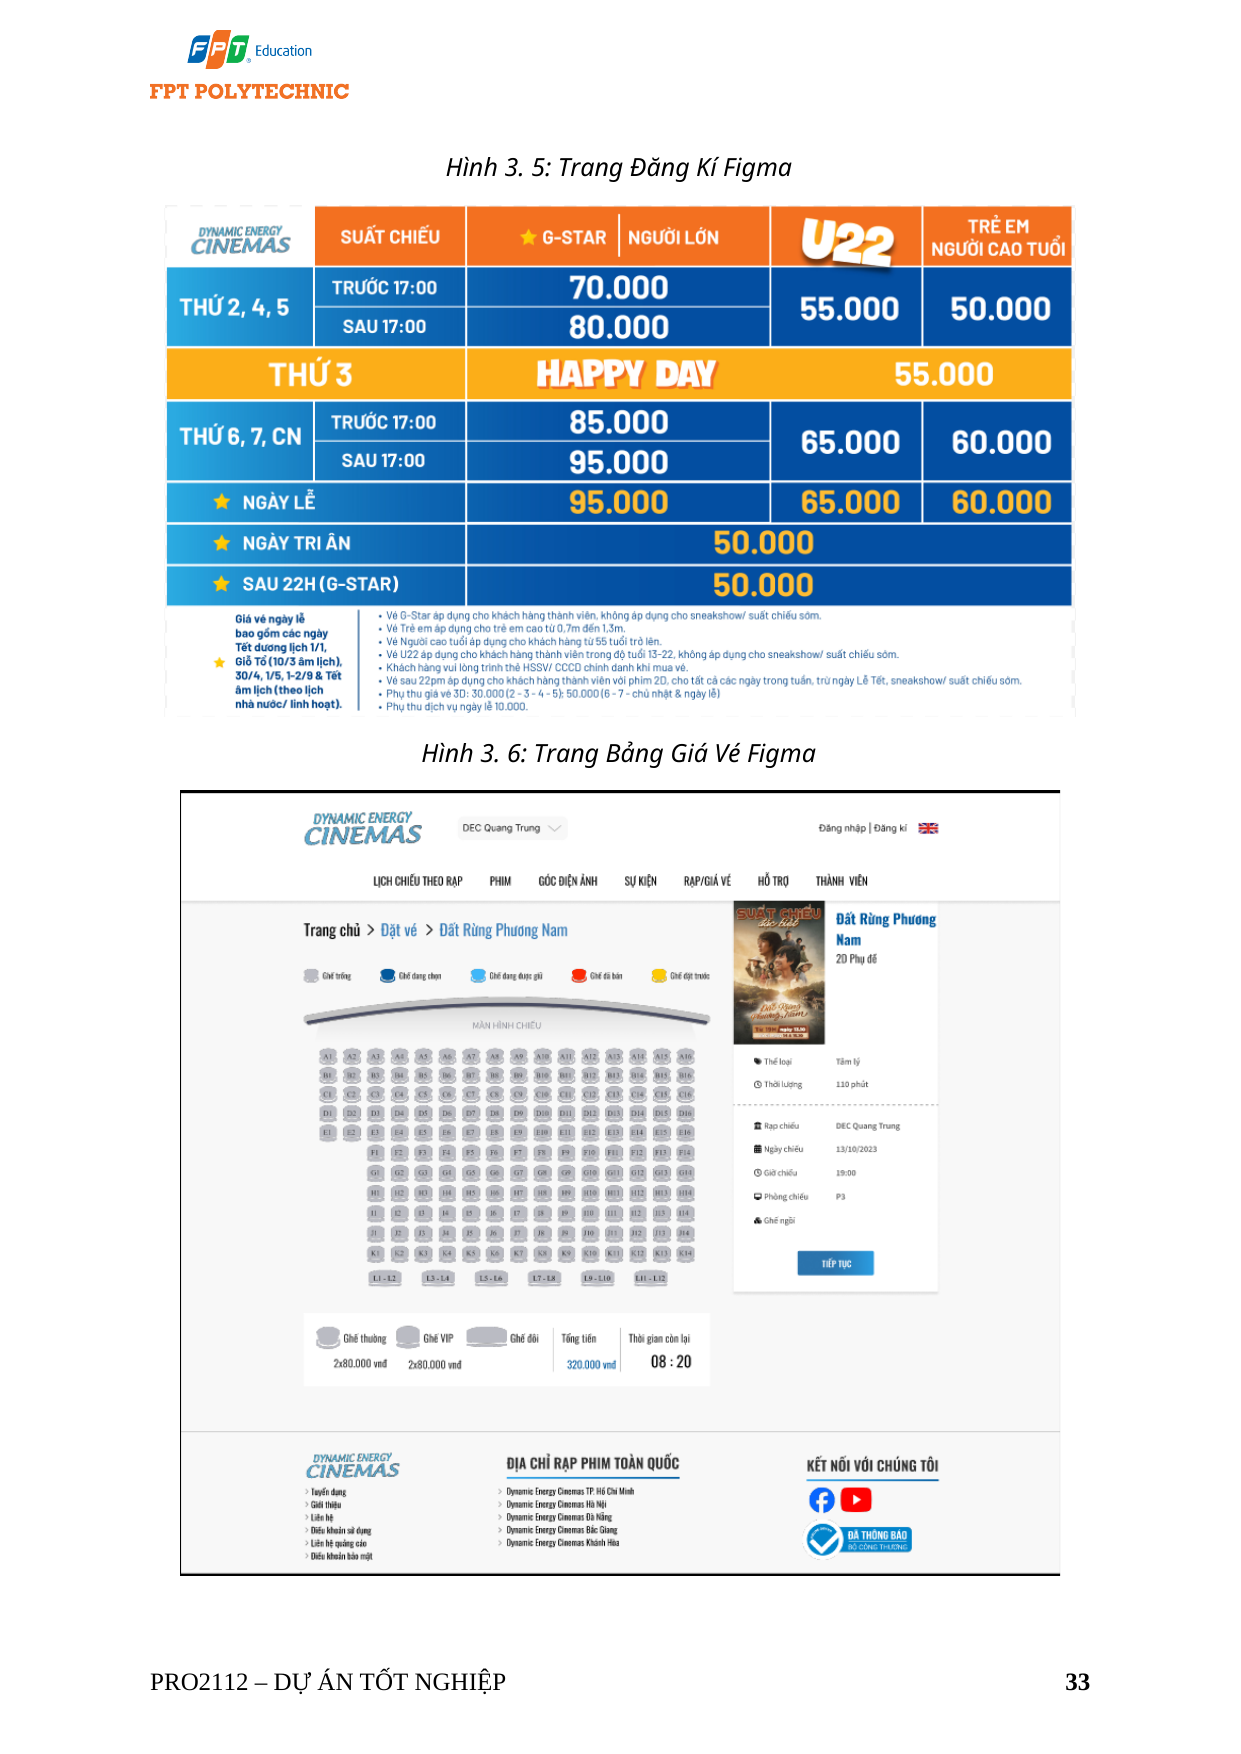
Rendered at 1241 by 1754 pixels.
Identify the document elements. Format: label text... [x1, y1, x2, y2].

picture [180, 790, 1061, 1576]
text Hình 3. 6: Trang Bảng Giá Vé Figma [150, 735, 1090, 769]
picture [150, 30, 349, 99]
text Hình 3. 5: Trang Đăng Kí Figma [150, 150, 1090, 184]
picture [164, 205, 1076, 717]
